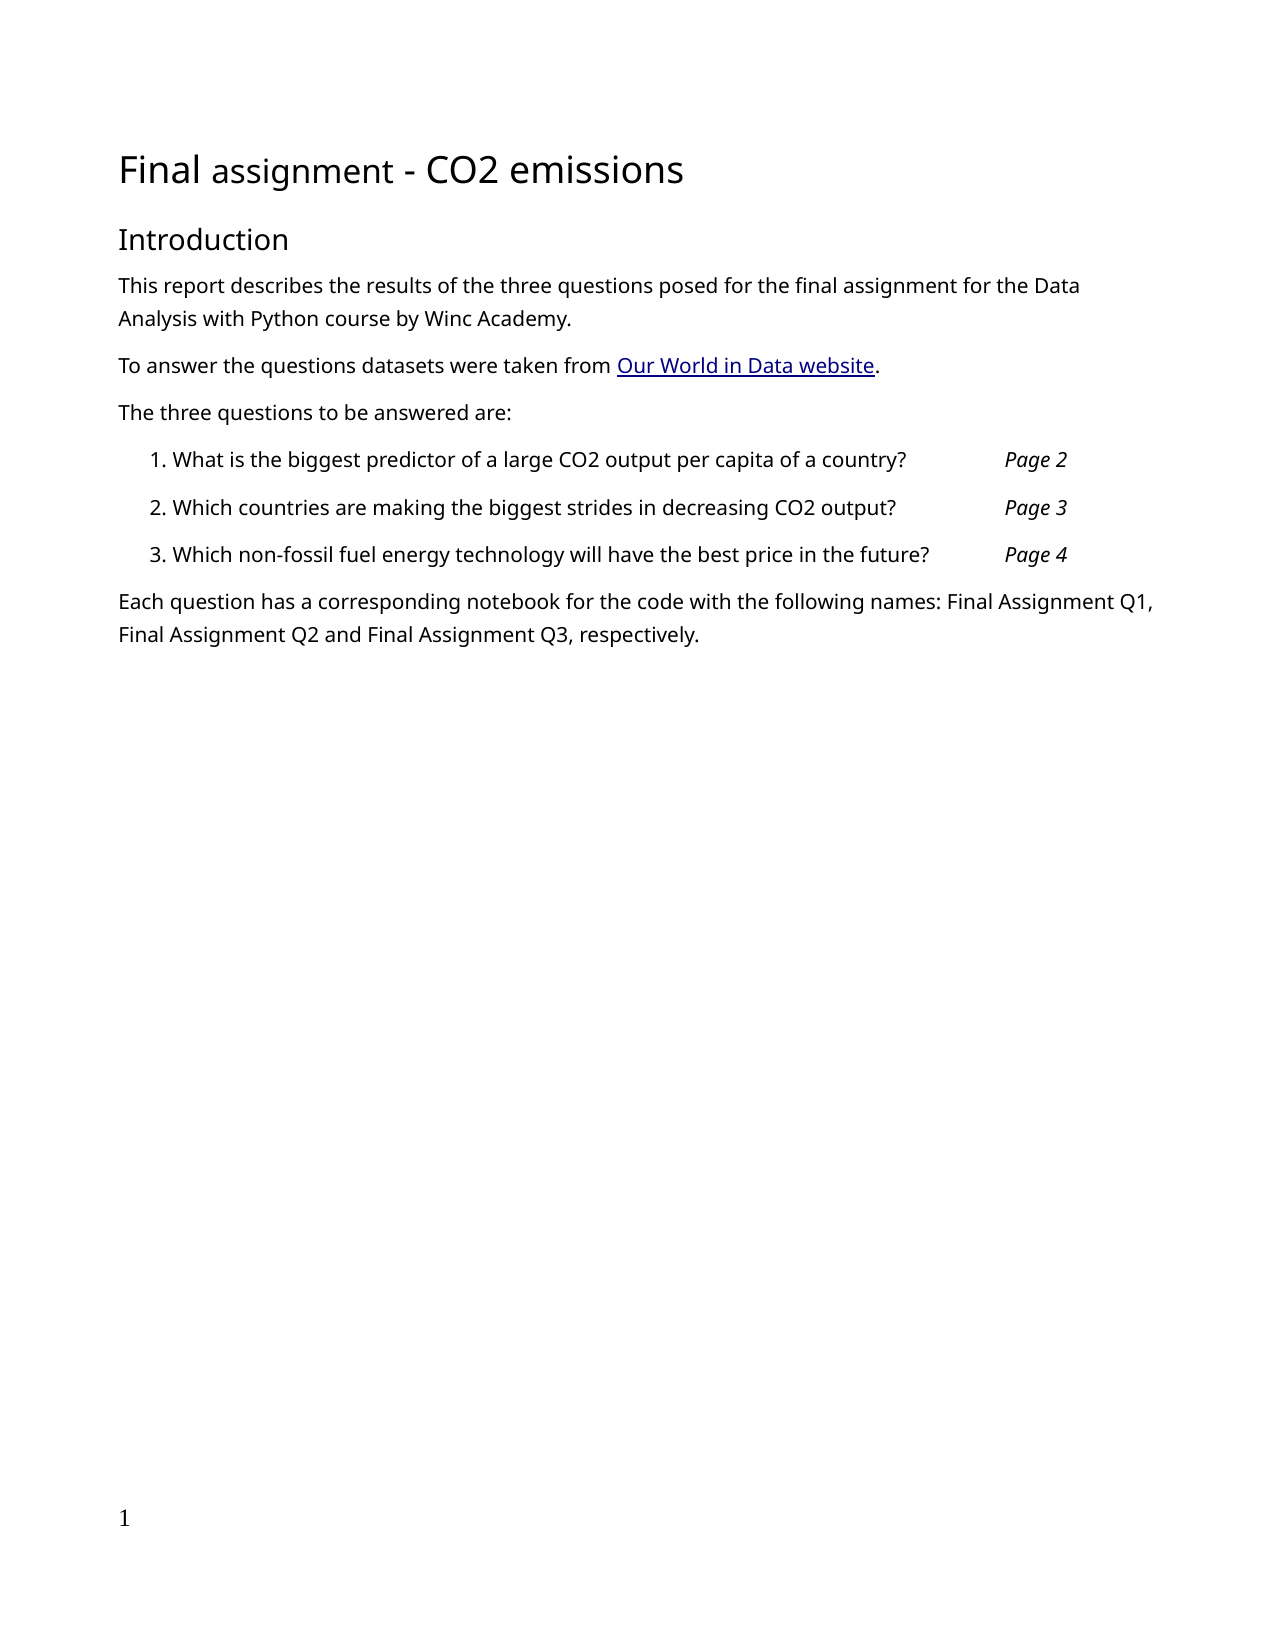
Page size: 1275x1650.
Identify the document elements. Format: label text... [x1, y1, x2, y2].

list What is the biggest predictor of a large CO2 output per capita of a country? Page 2 [149, 446, 1157, 474]
list Which countries are making the biggest strides in decreasing CO2 output? Page 3 [149, 493, 1157, 521]
text The three questions to be answered are: [118, 398, 1157, 427]
subtitle Final assignment - CO2 emissions [118, 143, 1157, 194]
subtitle Introduction [118, 219, 1157, 259]
text Each question has a corresponding notebook for the code with the following names: Final Assignment Q1, Final Assignment Q2 and Final Assignment Q3, respectively. [118, 587, 1157, 648]
text To answer the questions datasets were taken from Our World in Data website. [118, 351, 1157, 379]
list Which non-fossil fuel energy technology will have the best price in the future? Page 4 [149, 540, 1157, 568]
text This report describes the results of the three questions posed for the final assignment for the Data Analysis with Python course by Winc Academy. [118, 271, 1157, 332]
